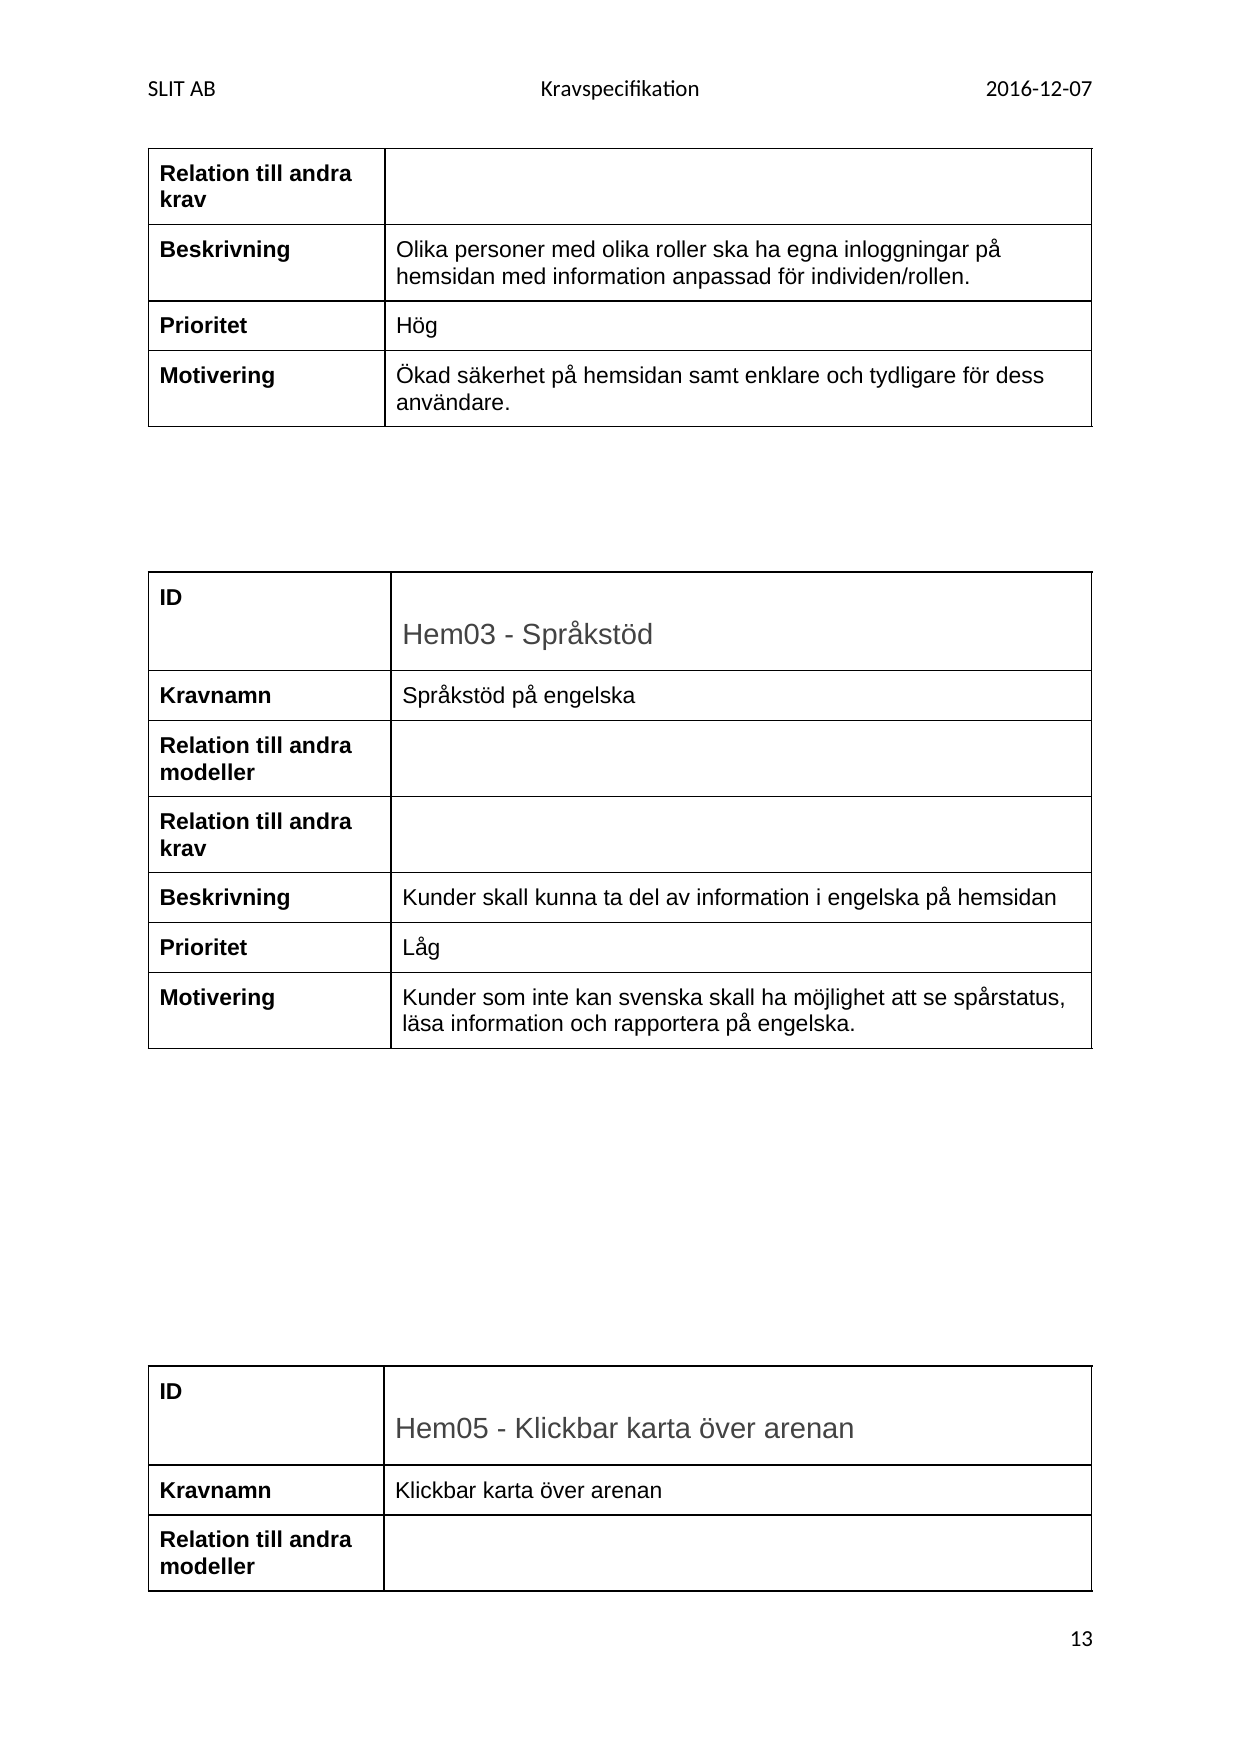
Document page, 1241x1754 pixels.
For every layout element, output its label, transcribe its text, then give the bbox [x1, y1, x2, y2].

table_cell Kunder skall kunna ta del av information i engelska på hemsidan [392, 873, 1091, 922]
table_cell Klickbar karta över arenan [385, 1466, 1091, 1514]
table_cell Motivering [149, 973, 390, 1048]
table_cell Olika personer med olika roller ska ha egna inloggningar på hemsidan med information anpassad för individen/rollen. [386, 225, 1091, 300]
table_header Hem03 - Språkstöd [392, 573, 1091, 670]
table_cell Relation till andra modeller [149, 1516, 383, 1590]
table_header ID [149, 1367, 383, 1464]
table_cell [385, 1516, 1091, 1590]
table_cell Språkstöd på engelska [392, 671, 1091, 719]
table_cell Prioritet [149, 302, 384, 350]
table_cell Kravnamn [149, 671, 390, 719]
table_cell Kunder som inte kan svenska skall ha möjlighet att se spårstatus, läsa information och rapportera på engelska. [392, 973, 1091, 1048]
table_cell Motivering [149, 351, 384, 426]
table_cell Relation till andra krav [149, 797, 390, 872]
table_cell [386, 149, 1091, 224]
table_cell [392, 721, 1091, 796]
table_cell Relation till andra modeller [149, 721, 390, 796]
table_header Hem05 - Klickbar karta över arenan [385, 1367, 1091, 1464]
table_cell [392, 797, 1091, 872]
table_cell Relation till andra krav [149, 149, 384, 224]
table_header ID [149, 573, 390, 670]
table_cell Beskrivning [149, 873, 390, 922]
table_cell Hög [386, 302, 1091, 350]
table_cell Kravnamn [149, 1466, 383, 1514]
table_cell Ökad säkerhet på hemsidan samt enklare och tydligare för dess användare. [386, 351, 1091, 426]
table_cell Låg [392, 923, 1091, 971]
table_cell Beskrivning [149, 225, 384, 300]
table_cell Prioritet [149, 923, 390, 971]
